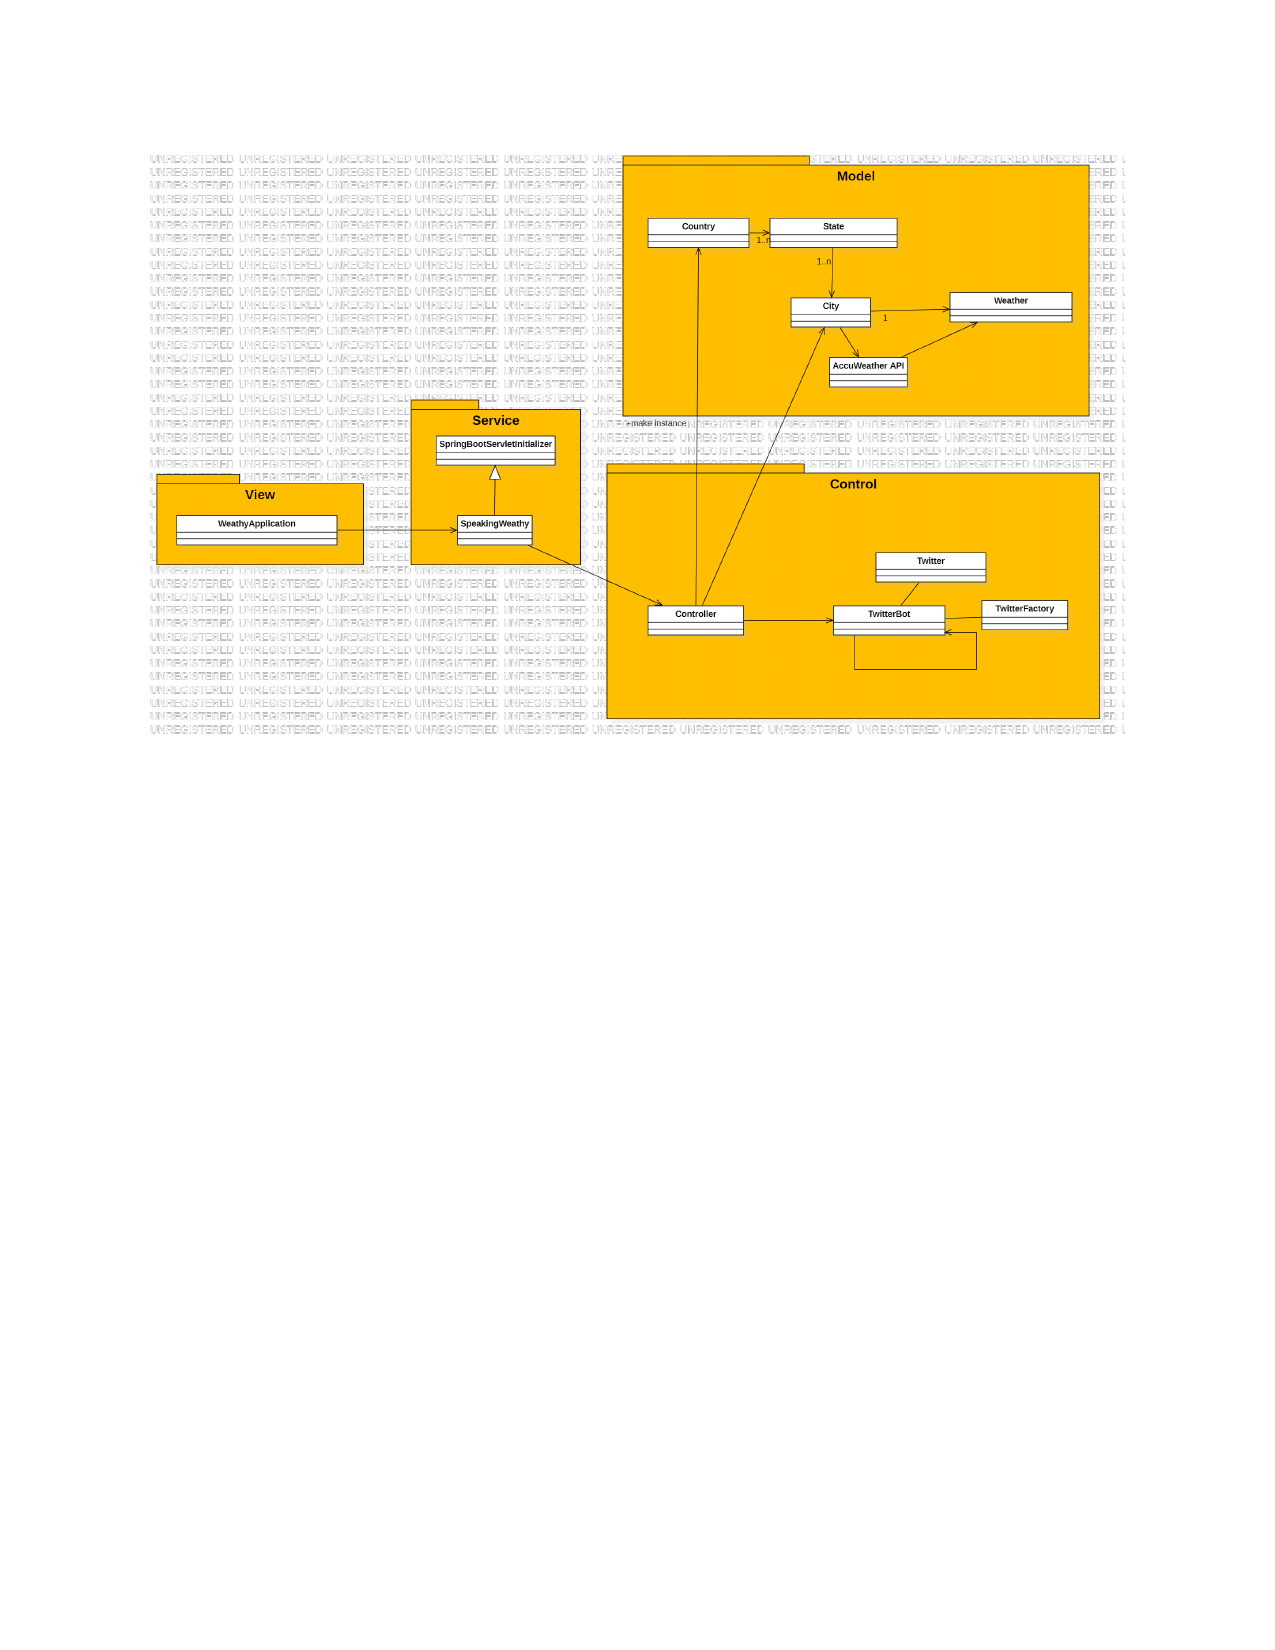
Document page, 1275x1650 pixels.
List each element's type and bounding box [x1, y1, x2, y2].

picture [150, 150, 1125, 745]
